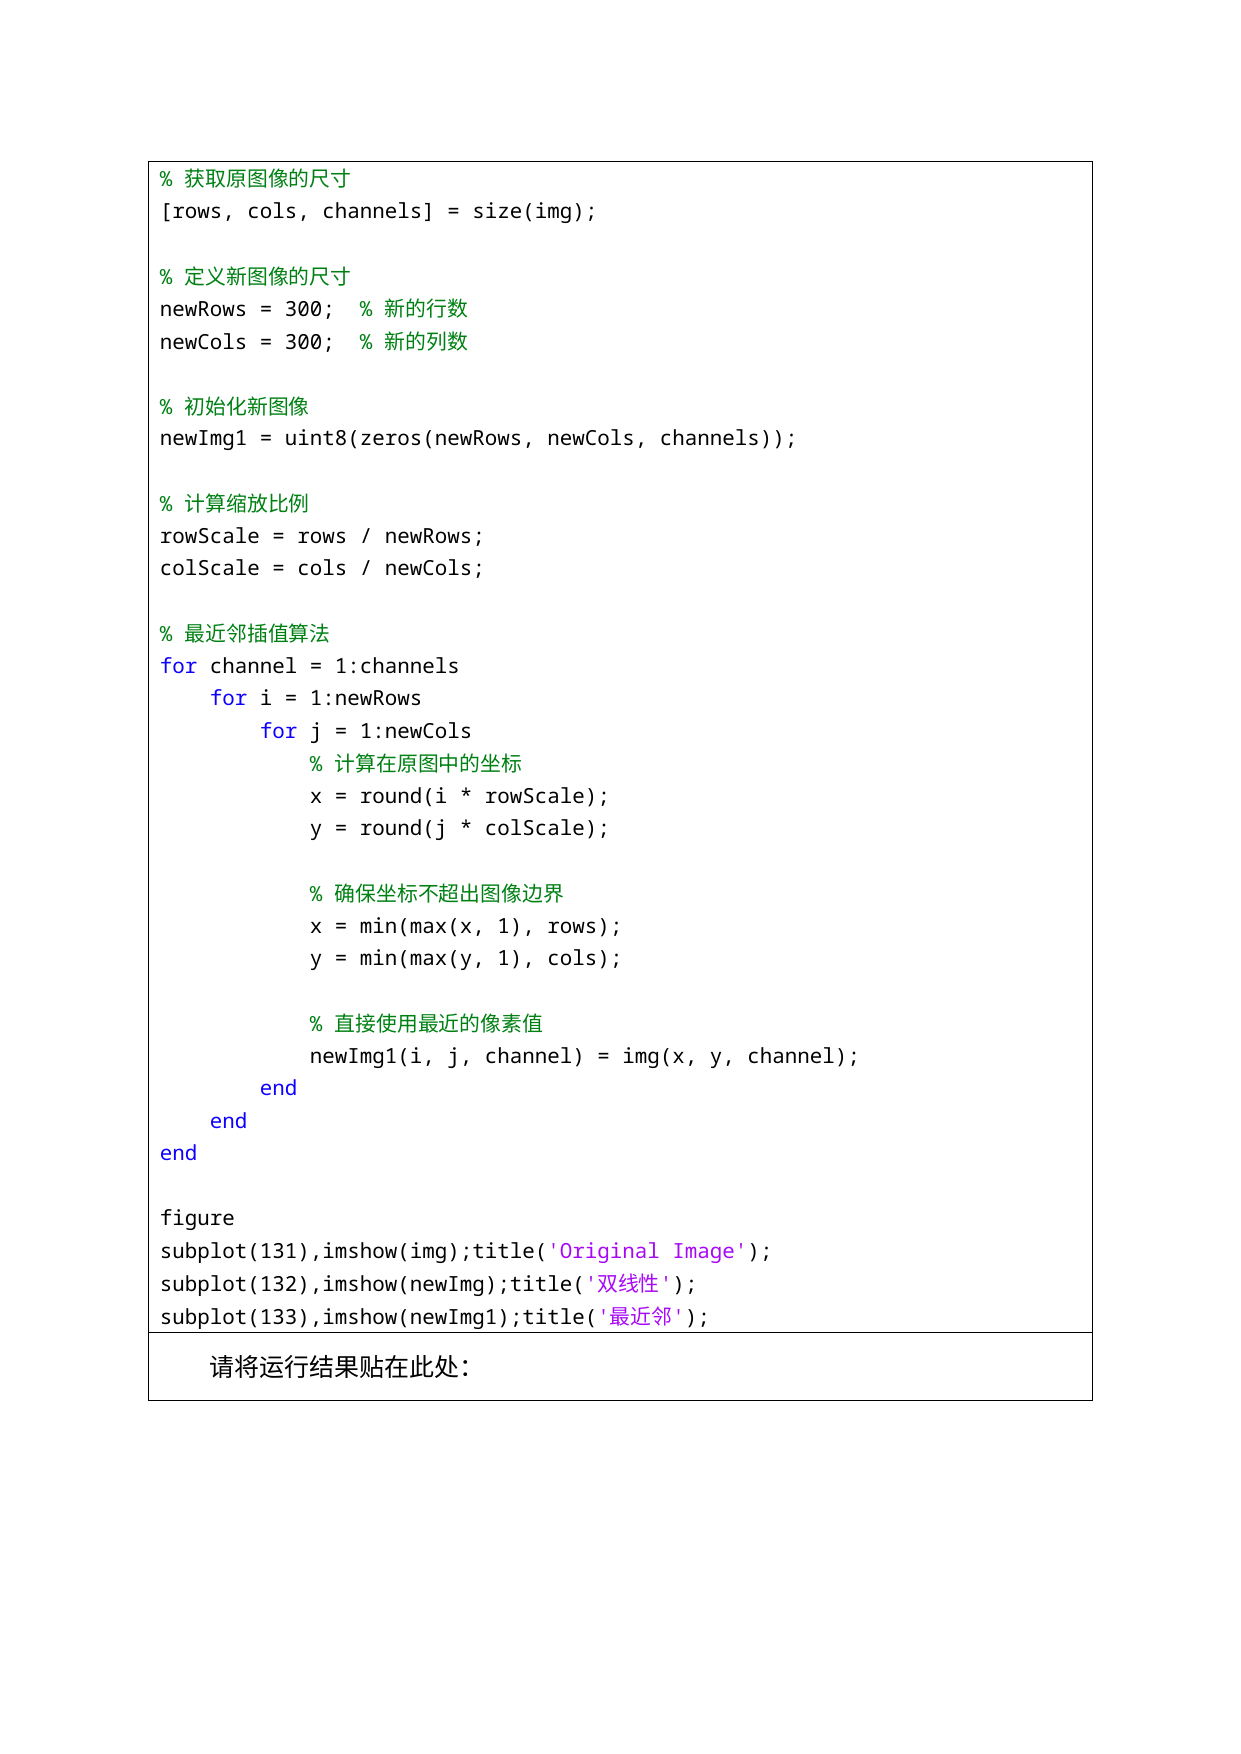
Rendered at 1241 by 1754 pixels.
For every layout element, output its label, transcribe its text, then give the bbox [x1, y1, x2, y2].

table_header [149, 162, 1092, 1332]
table_cell 请将运行结果贴在此处： [149, 1333, 1092, 1400]
